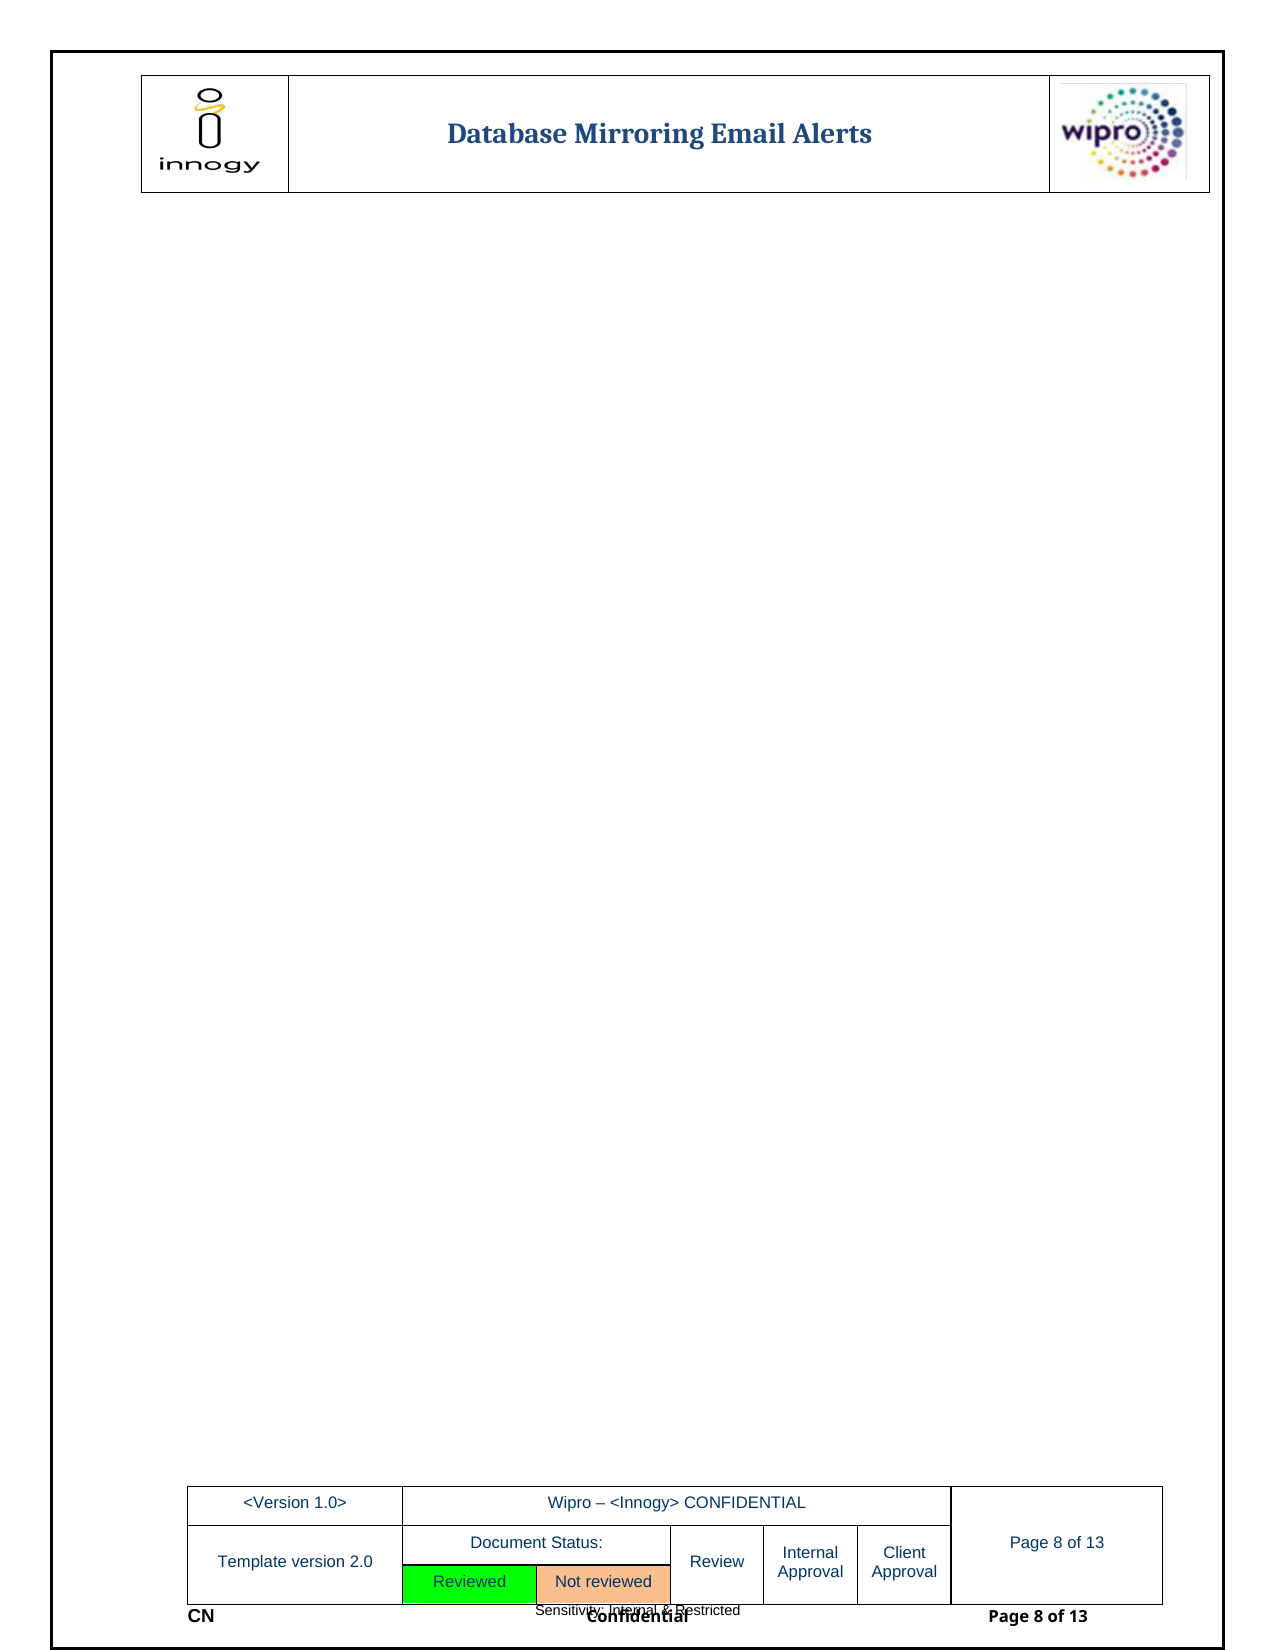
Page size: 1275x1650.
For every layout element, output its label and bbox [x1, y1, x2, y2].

picture [159, 88, 260, 173]
picture [1060, 82, 1188, 180]
